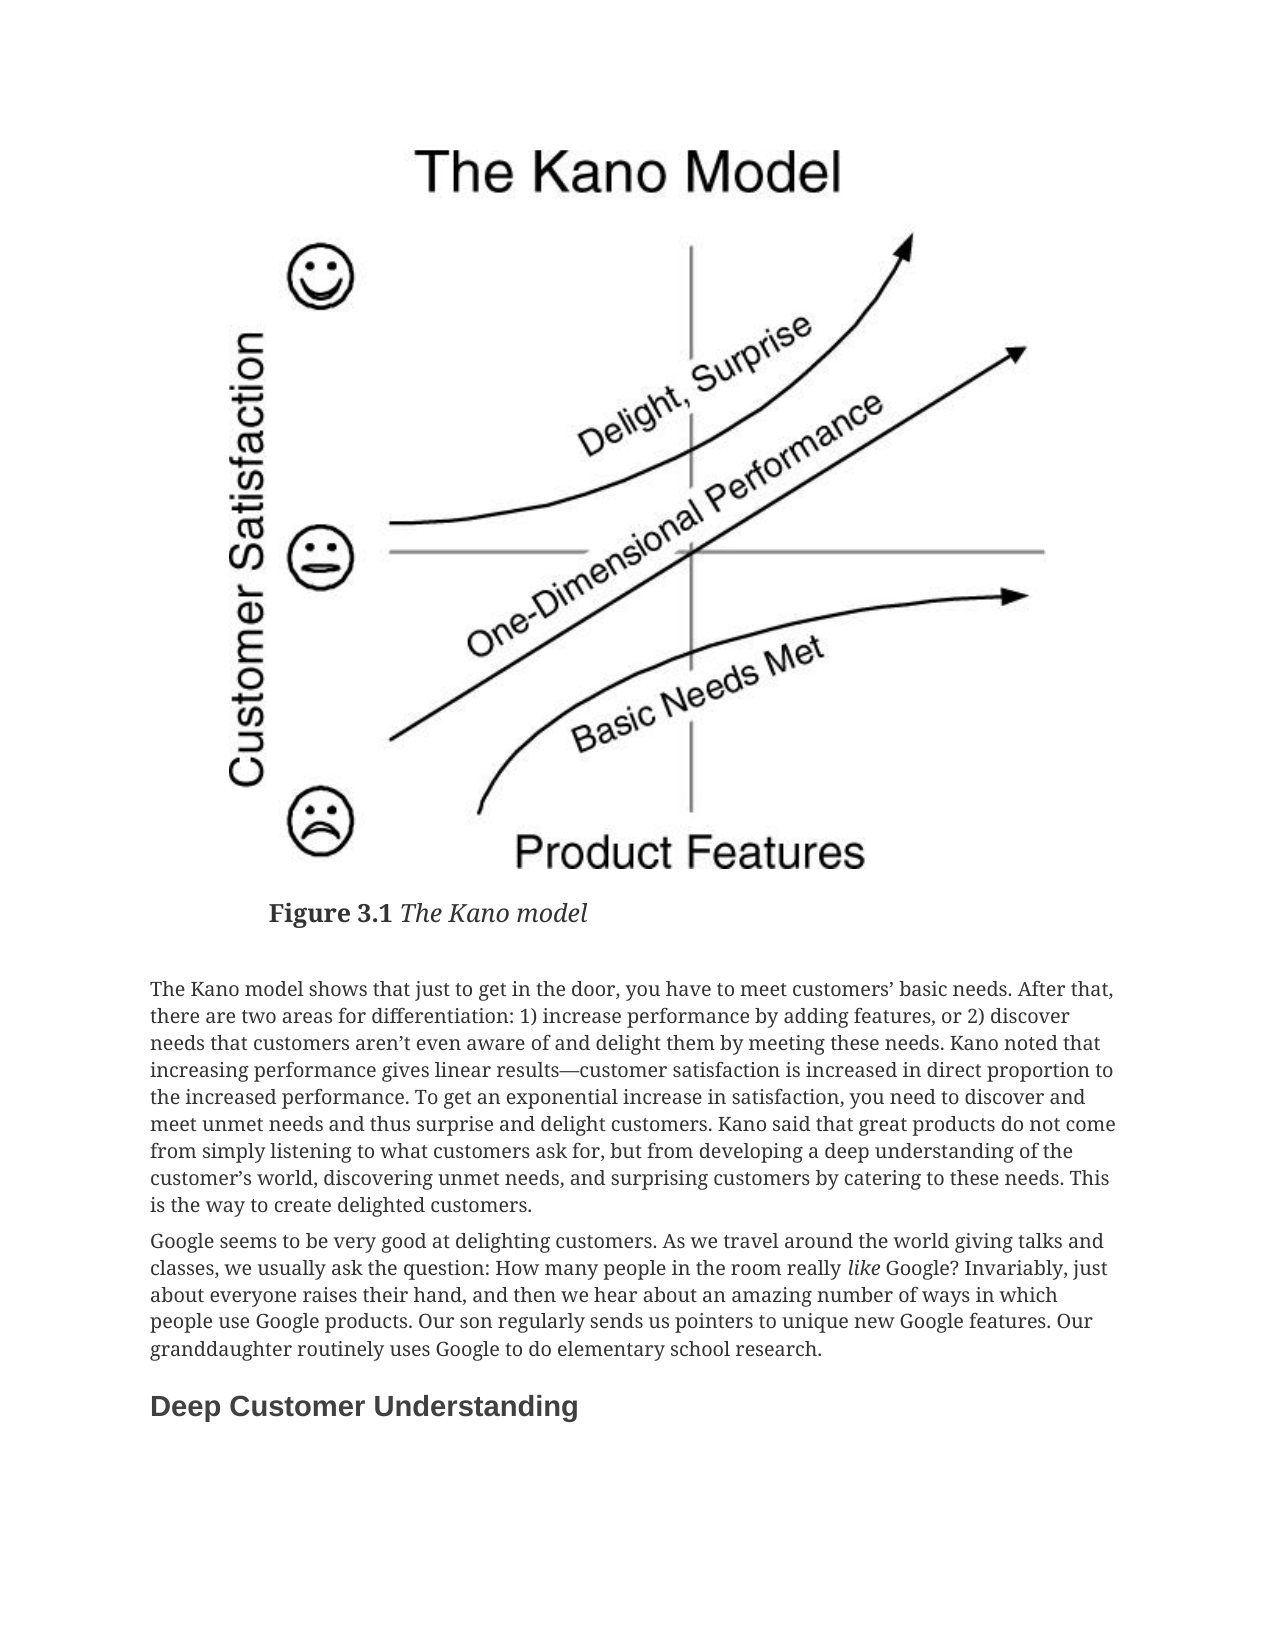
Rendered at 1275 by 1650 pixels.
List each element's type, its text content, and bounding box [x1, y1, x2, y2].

text The Kano model shows that just to get in the door, you have to meet customers’ basic needs. After that, there are two areas for differentiation: 1) increase performance by adding features, or 2) discover needs that customers aren’t even aware of and delight them by meeting these needs. Kano noted that increasing performance gives linear results—customer satisfaction is increased in direct proportion to the increased performance. To get an exponential increase in satisfaction, you need to discover and meet unmet needs and thus surprise and delight customers. Kano said that great products do not come from simply listening to what customers ask for, but from developing a deep understanding of the customer’s world, discovering unmet needs, and surprising customers by catering to these needs. This is the way to create delighted customers. [150, 976, 1125, 1218]
subtitle Deep Customer Understanding [150, 1389, 1125, 1422]
text Google seems to be very good at delighting customers. As we travel around the world giving talks and classes, we usually ask the question: How many people in the room really like Google? Invariably, just about everyone raises their hand, and then we hear about an amazing number of ways in which people use Google products. Our son regularly sends us pointers to unique new Google features. Our granddaughter routinely uses Google to do elementary school research. [150, 1227, 1125, 1362]
picture [229, 150, 1046, 869]
text Figure 3.1 The Kano model [269, 896, 1006, 930]
